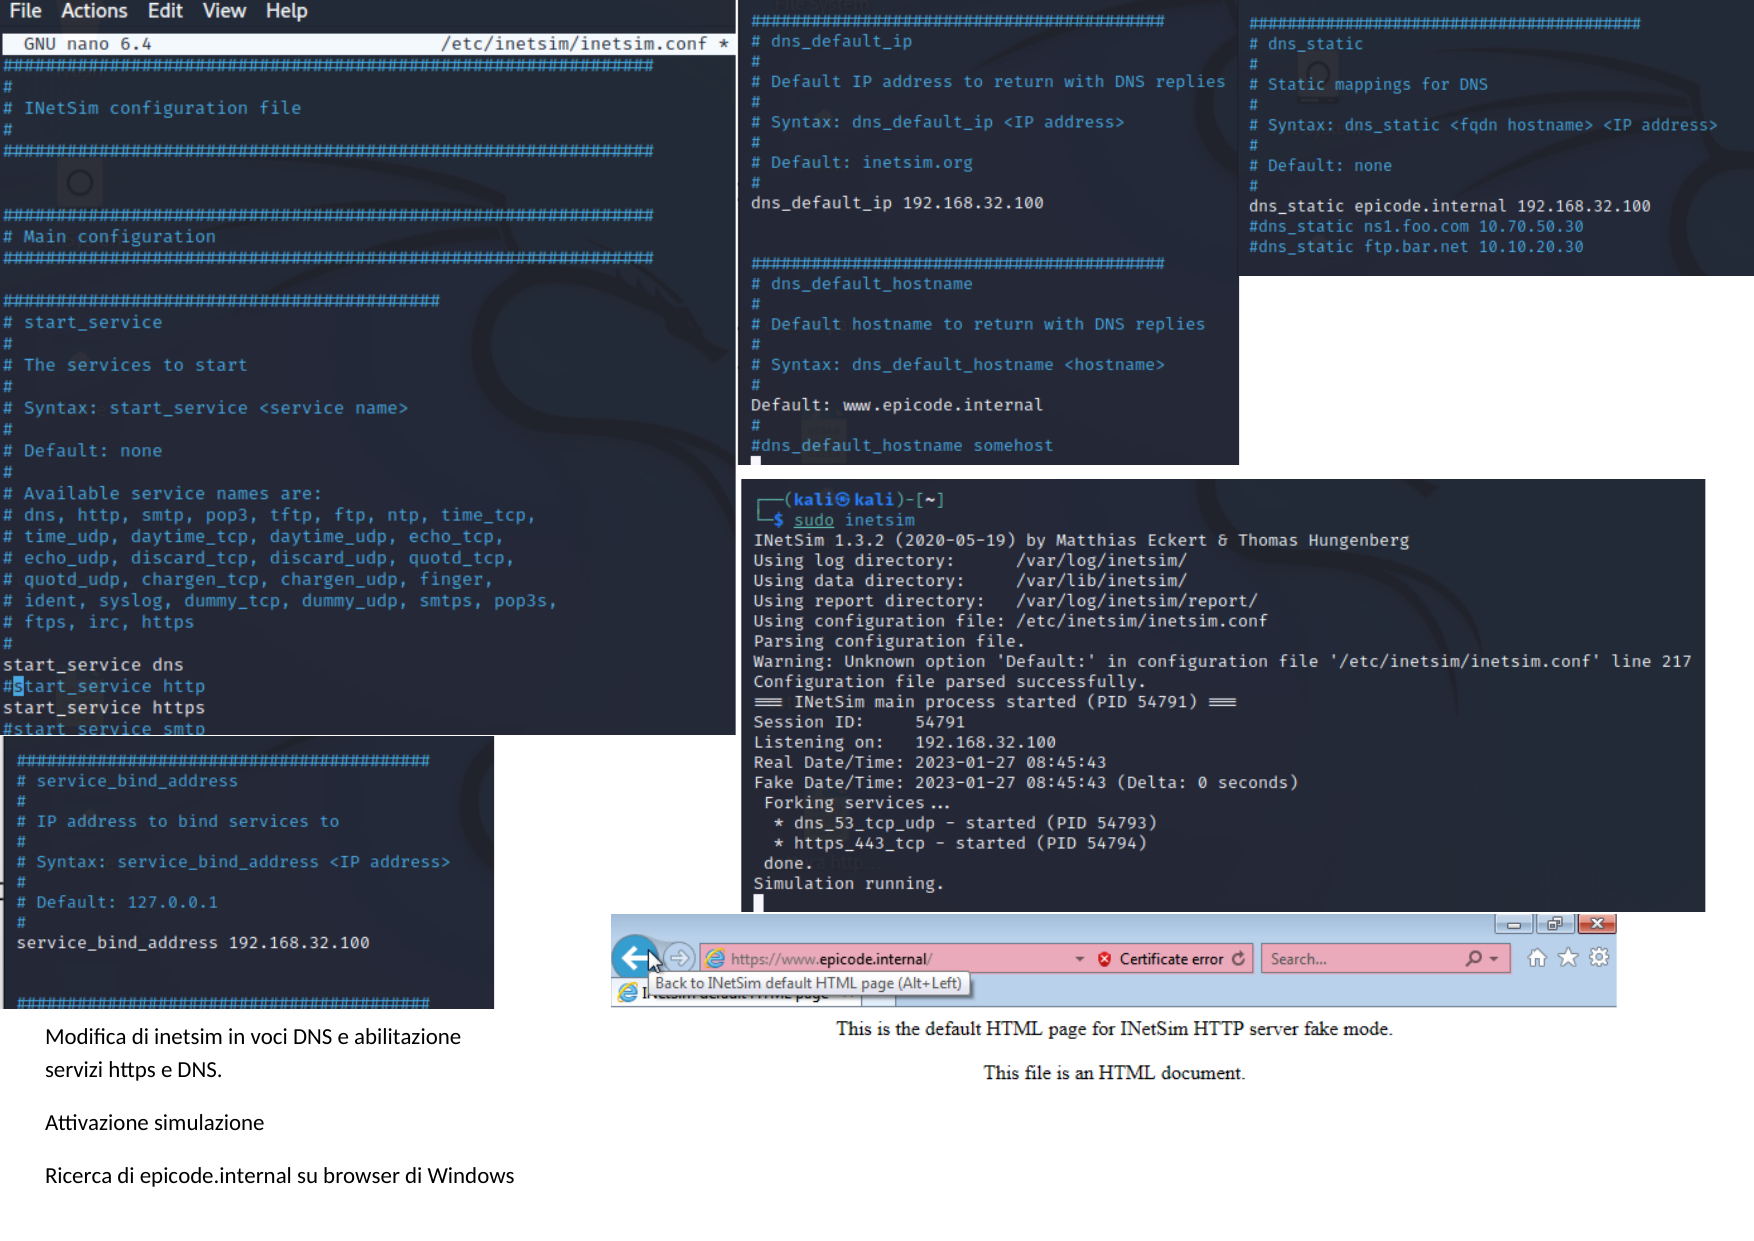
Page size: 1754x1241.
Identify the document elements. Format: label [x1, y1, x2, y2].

picture [0, 736, 495, 1009]
picture [737, 0, 1754, 463]
picture [741, 479, 1706, 911]
picture [0, 0, 736, 735]
picture [611, 914, 1617, 1220]
